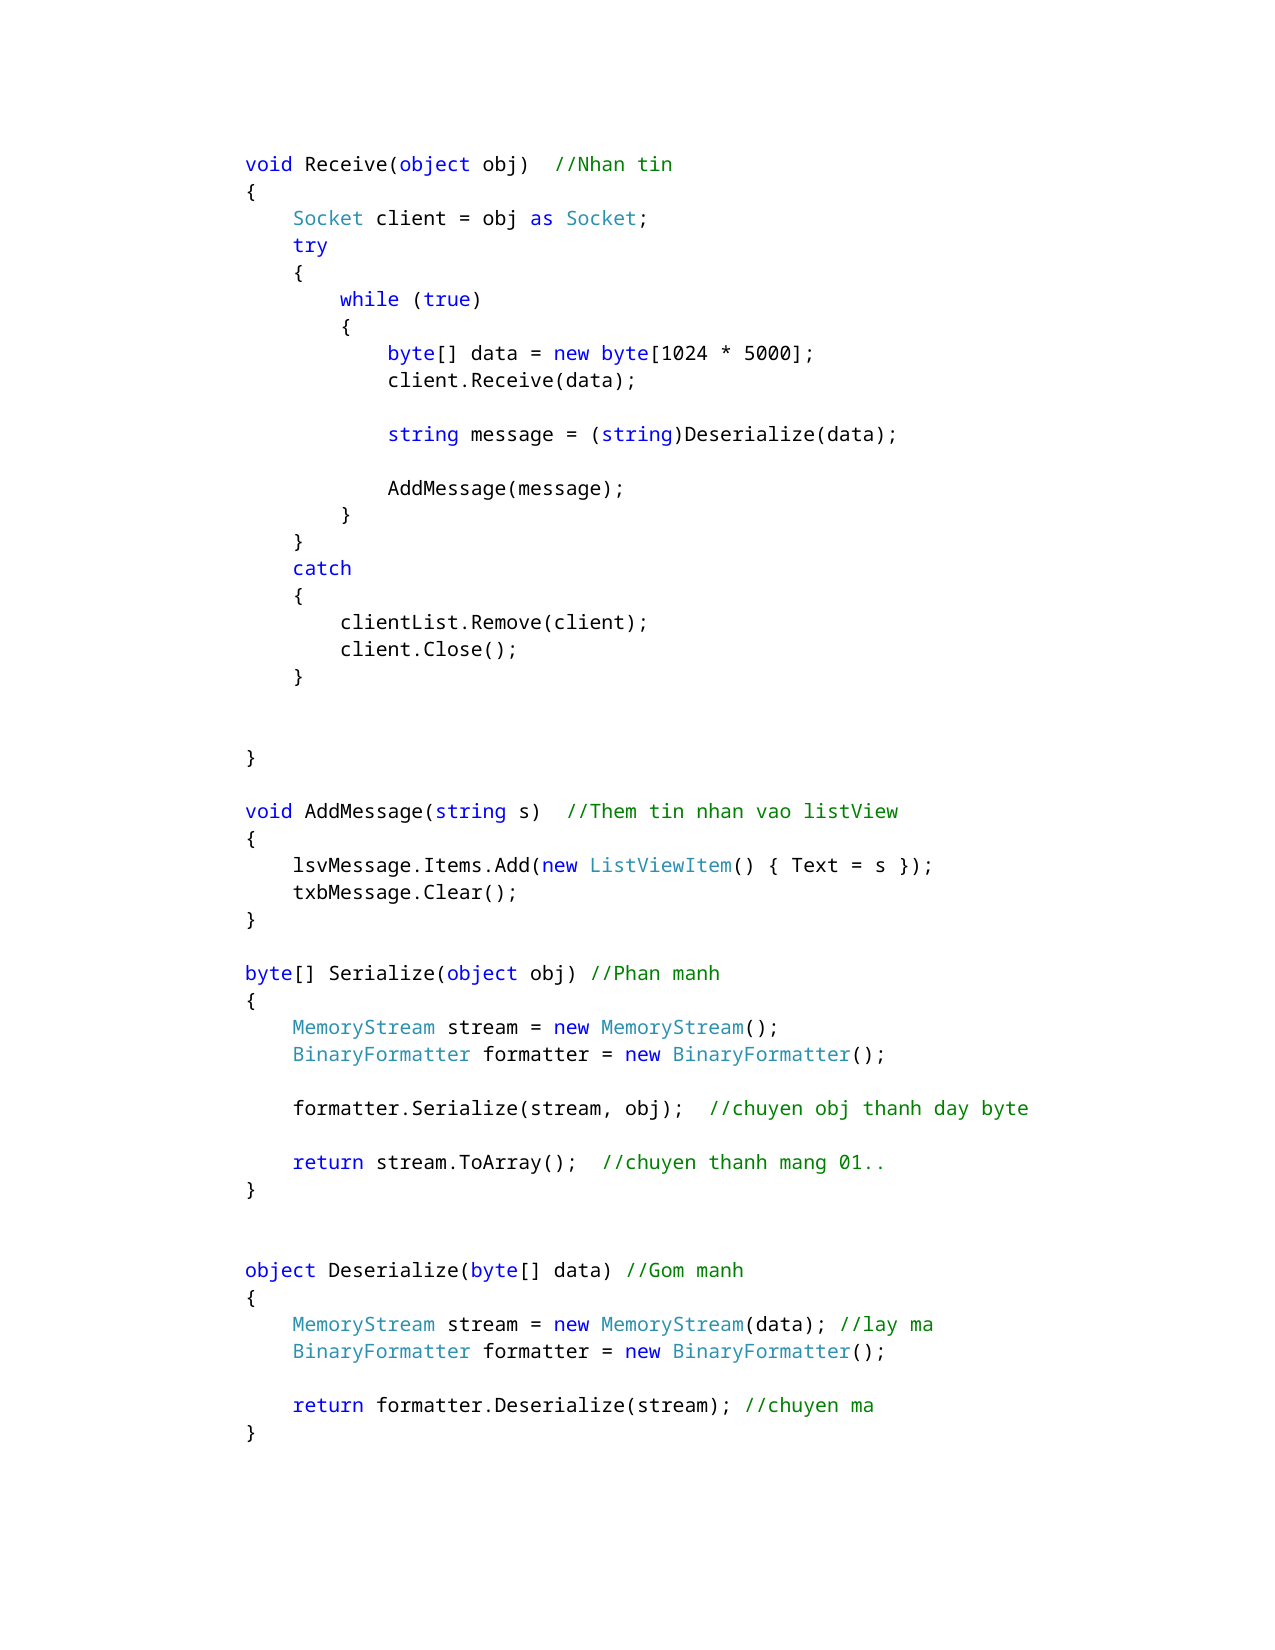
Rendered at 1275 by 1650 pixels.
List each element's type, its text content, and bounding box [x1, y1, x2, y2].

text void AddMessage(string s) //Them tin nhan vao listView [150, 797, 1125, 824]
text client.Receive(data); [150, 366, 1125, 393]
text } [150, 743, 1125, 771]
text } [150, 663, 1125, 689]
text client.Close(); [150, 636, 1125, 663]
text try [150, 231, 1125, 258]
text object Deserialize(byte[] data) //Gom manh [150, 1256, 1125, 1283]
text txbMessage.Clear(); [150, 878, 1125, 905]
text } [150, 1175, 1125, 1202]
text { [150, 1283, 1125, 1310]
text BinaryFormatter formatter = new BinaryFormatter(); [150, 1337, 1125, 1364]
text clientList.Remove(client); [150, 609, 1125, 636]
text MemoryStream stream = new MemoryStream(data); //lay ma [150, 1310, 1125, 1337]
text { [150, 258, 1125, 285]
text AddMessage(message); [150, 474, 1125, 501]
text MemoryStream stream = new MemoryStream(); [150, 1013, 1125, 1040]
text string message = (string)Deserialize(data); [150, 420, 1125, 447]
text void Receive(object obj) //Nhan tin [150, 150, 1125, 177]
text } [150, 528, 1125, 555]
text { [150, 312, 1125, 339]
text } [150, 501, 1125, 528]
text byte[] Serialize(object obj) //Phan manh [150, 959, 1125, 986]
text catch [150, 555, 1125, 582]
text return stream.ToArray(); //chuyen thanh mang 01.. [150, 1148, 1125, 1175]
text } [150, 1418, 1125, 1445]
text byte[] data = new byte[1024 * 5000]; [150, 339, 1125, 366]
text Socket client = obj as Socket; [150, 204, 1125, 231]
text return formatter.Deserialize(stream); //chuyen ma [150, 1391, 1125, 1418]
text { [150, 824, 1125, 851]
text { [150, 986, 1125, 1013]
text while (true) [150, 285, 1125, 312]
text { [150, 177, 1125, 204]
text formatter.Serialize(stream, obj); //chuyen obj thanh day byte [150, 1094, 1125, 1121]
text } [150, 905, 1125, 932]
text { [150, 582, 1125, 609]
text lsvMessage.Items.Add(new ListViewItem() { Text = s }); [150, 851, 1125, 878]
text BinaryFormatter formatter = new BinaryFormatter(); [150, 1040, 1125, 1067]
